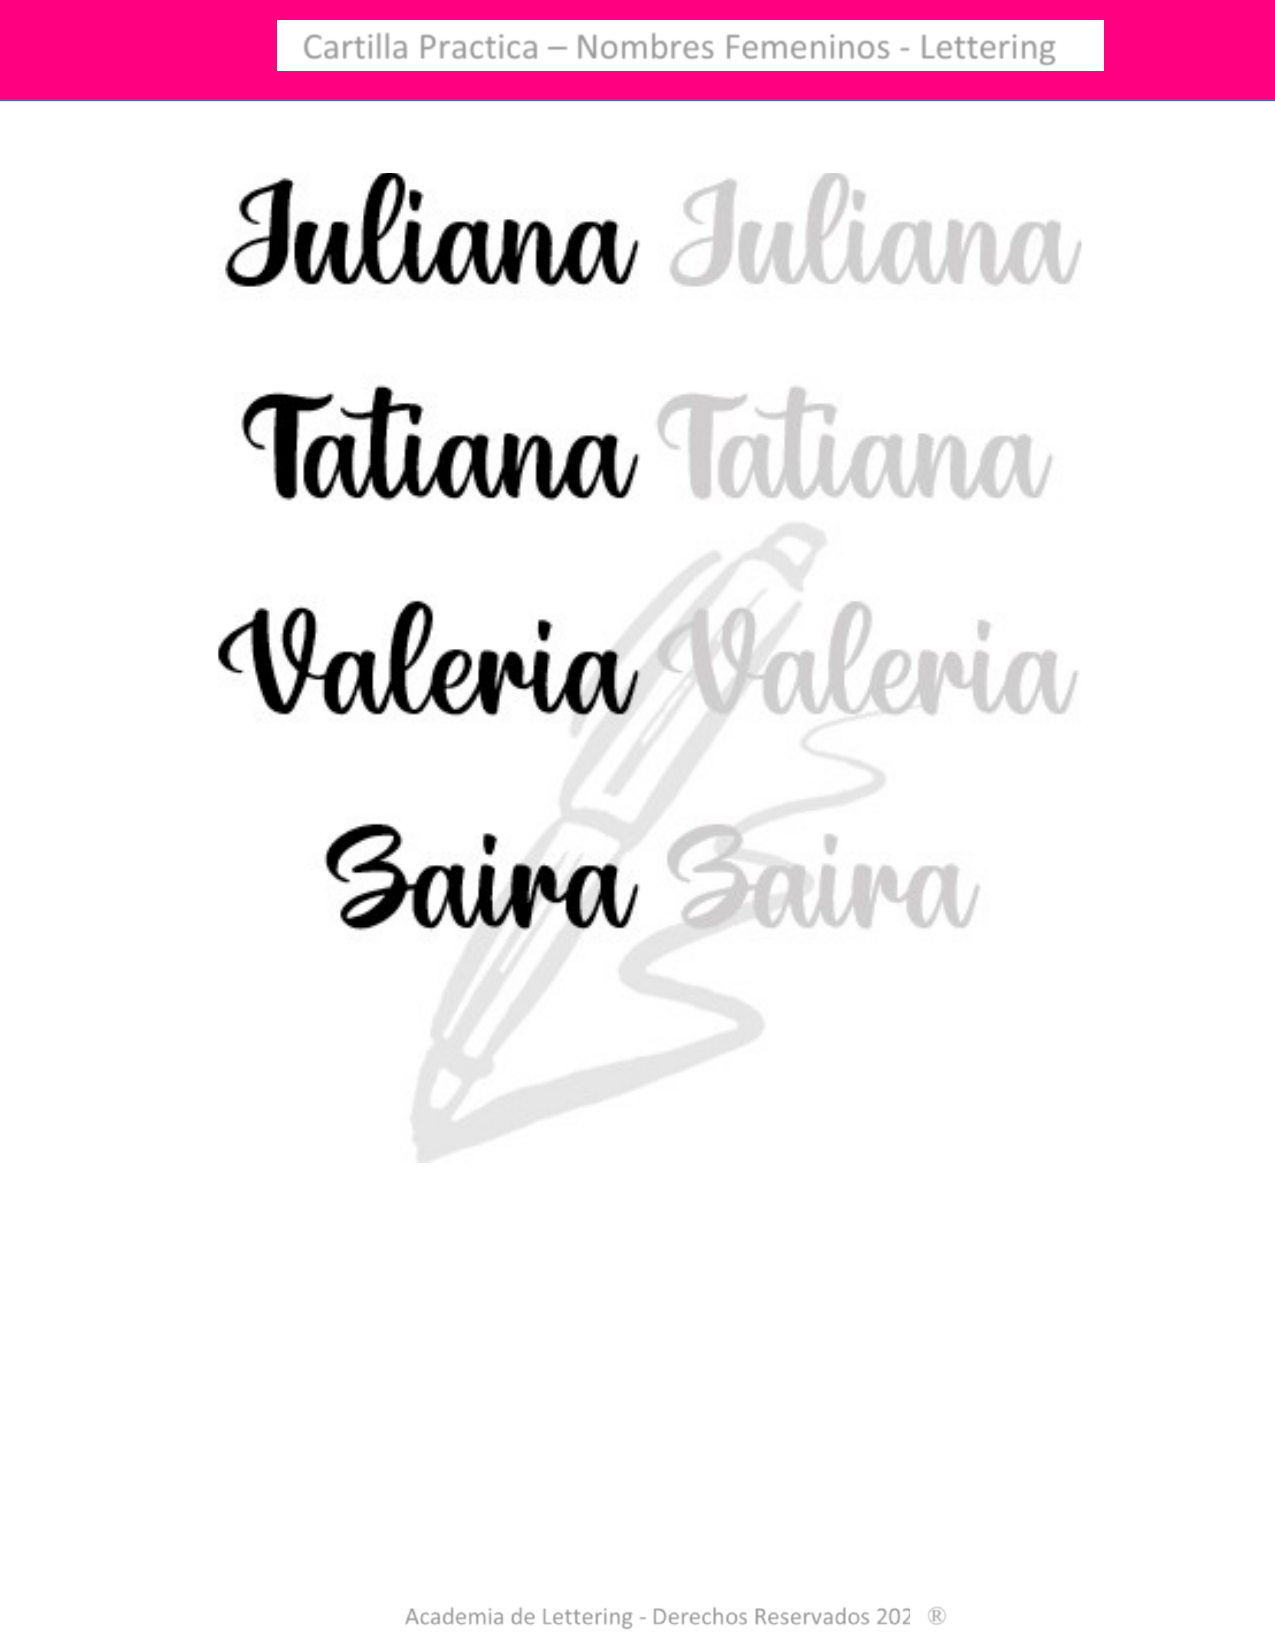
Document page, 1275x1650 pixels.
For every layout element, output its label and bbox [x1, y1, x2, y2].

picture [217, 173, 1082, 1163]
picture [403, 1597, 963, 1632]
picture [276, 19, 1104, 71]
